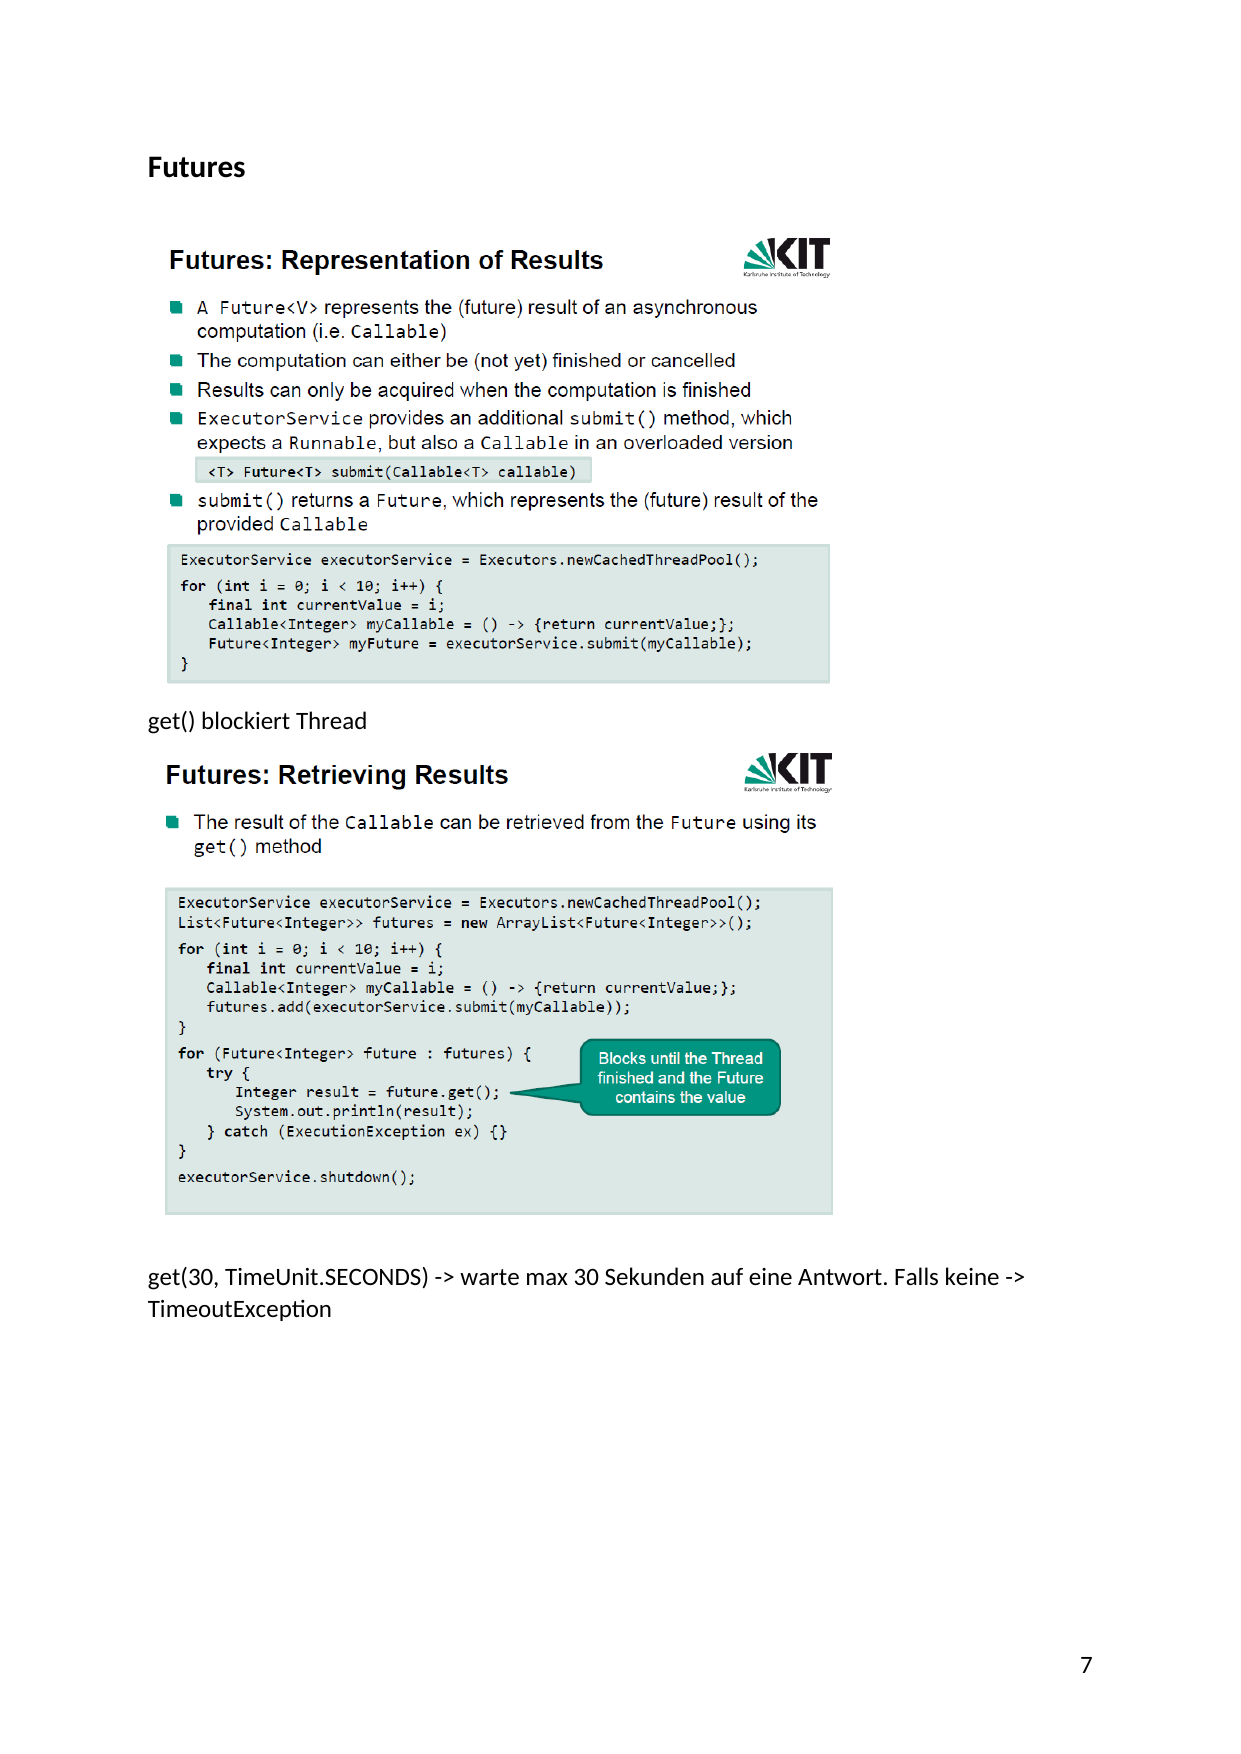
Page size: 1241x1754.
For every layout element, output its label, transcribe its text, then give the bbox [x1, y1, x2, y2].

text get() blockiert Thread [148, 705, 1093, 735]
text get(30, TimeUnit.SECONDS) -> warte max 30 Sekunden auf eine Antwort. Falls keine -> TimeoutException [148, 1261, 1093, 1324]
subtitle Futures [148, 148, 1093, 186]
picture [147, 737, 848, 1226]
picture [147, 221, 848, 703]
